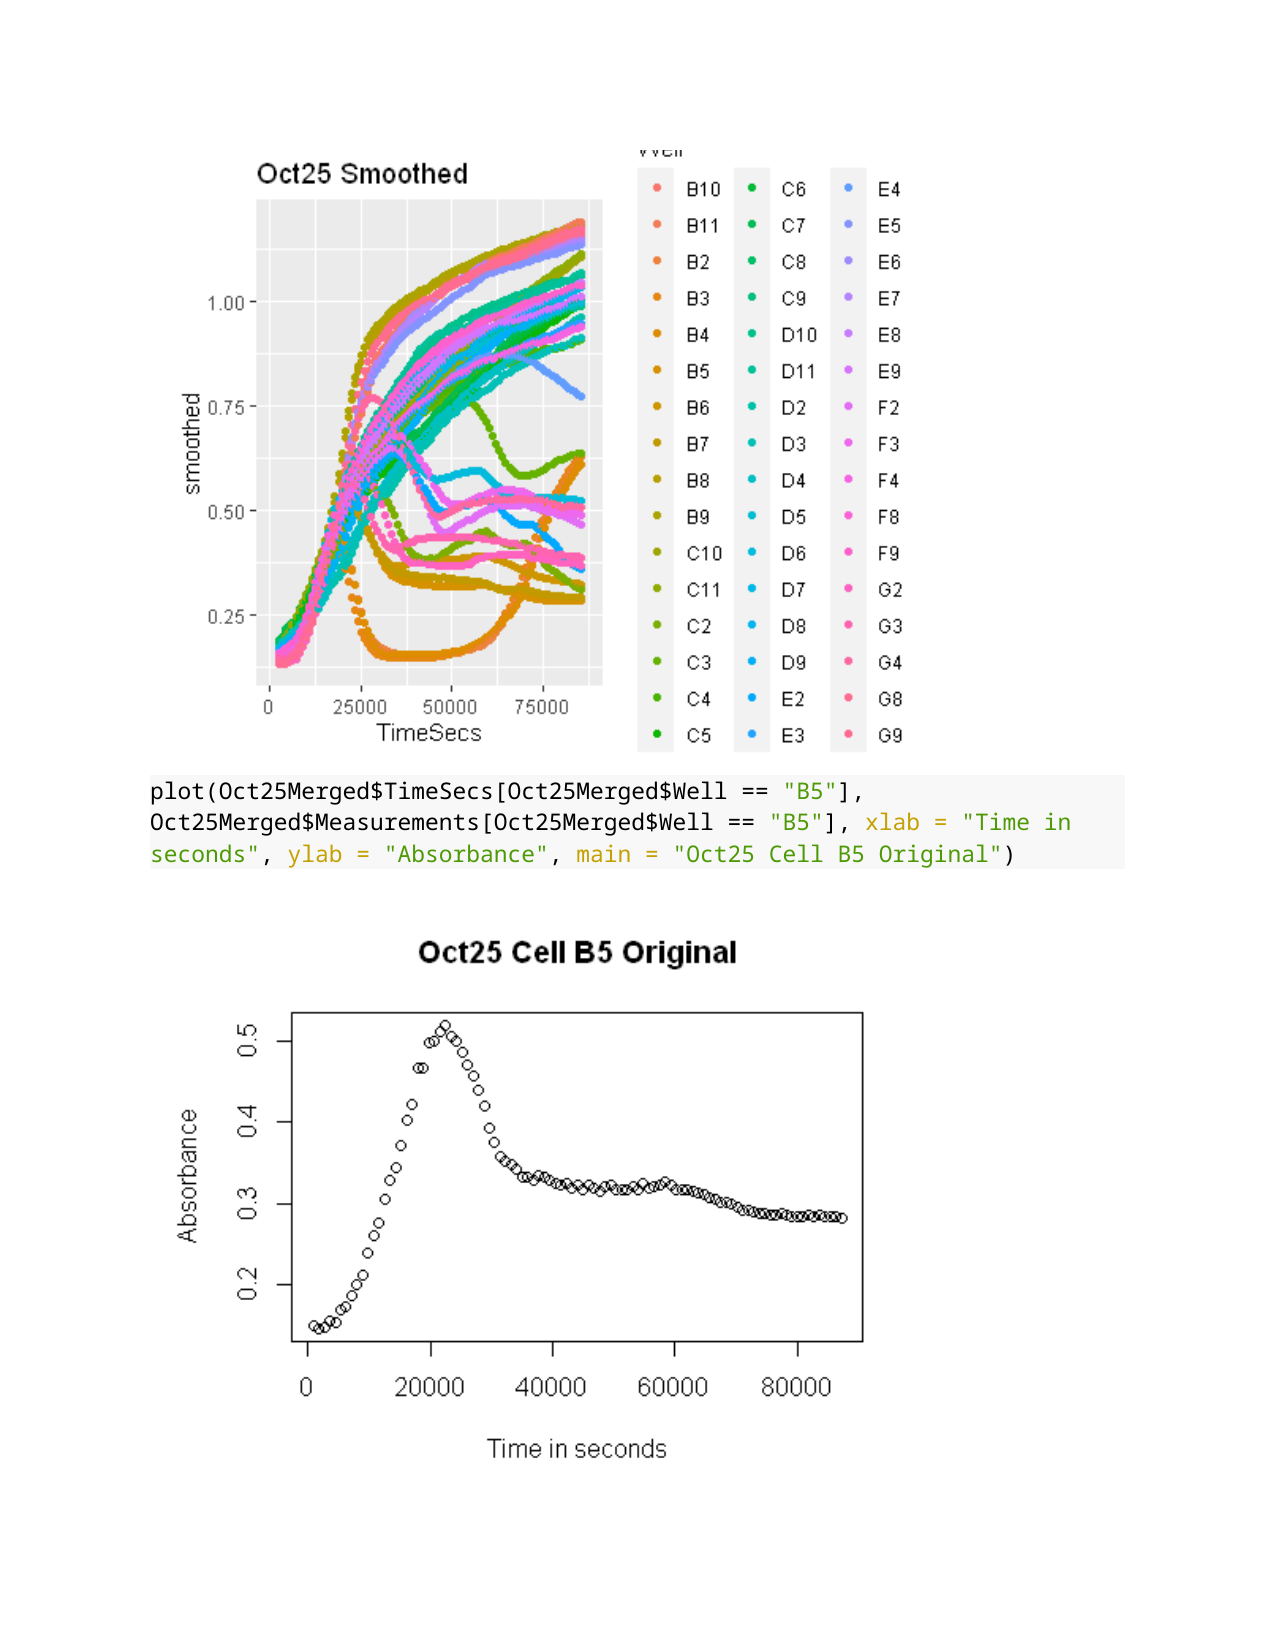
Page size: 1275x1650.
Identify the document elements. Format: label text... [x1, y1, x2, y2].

text plot(Oct25Merged$TimeSecs[Oct25Merged$Well == "B5"], Oct25Merged$Measurements[Oct25Merged$Well == "B5"], xlab = "Time in seconds", ylab = "Absorbance", main = "Oct25 Cell B5 Original") [865, 775, 1125, 869]
picture [168, 150, 927, 757]
picture [168, 889, 927, 1496]
